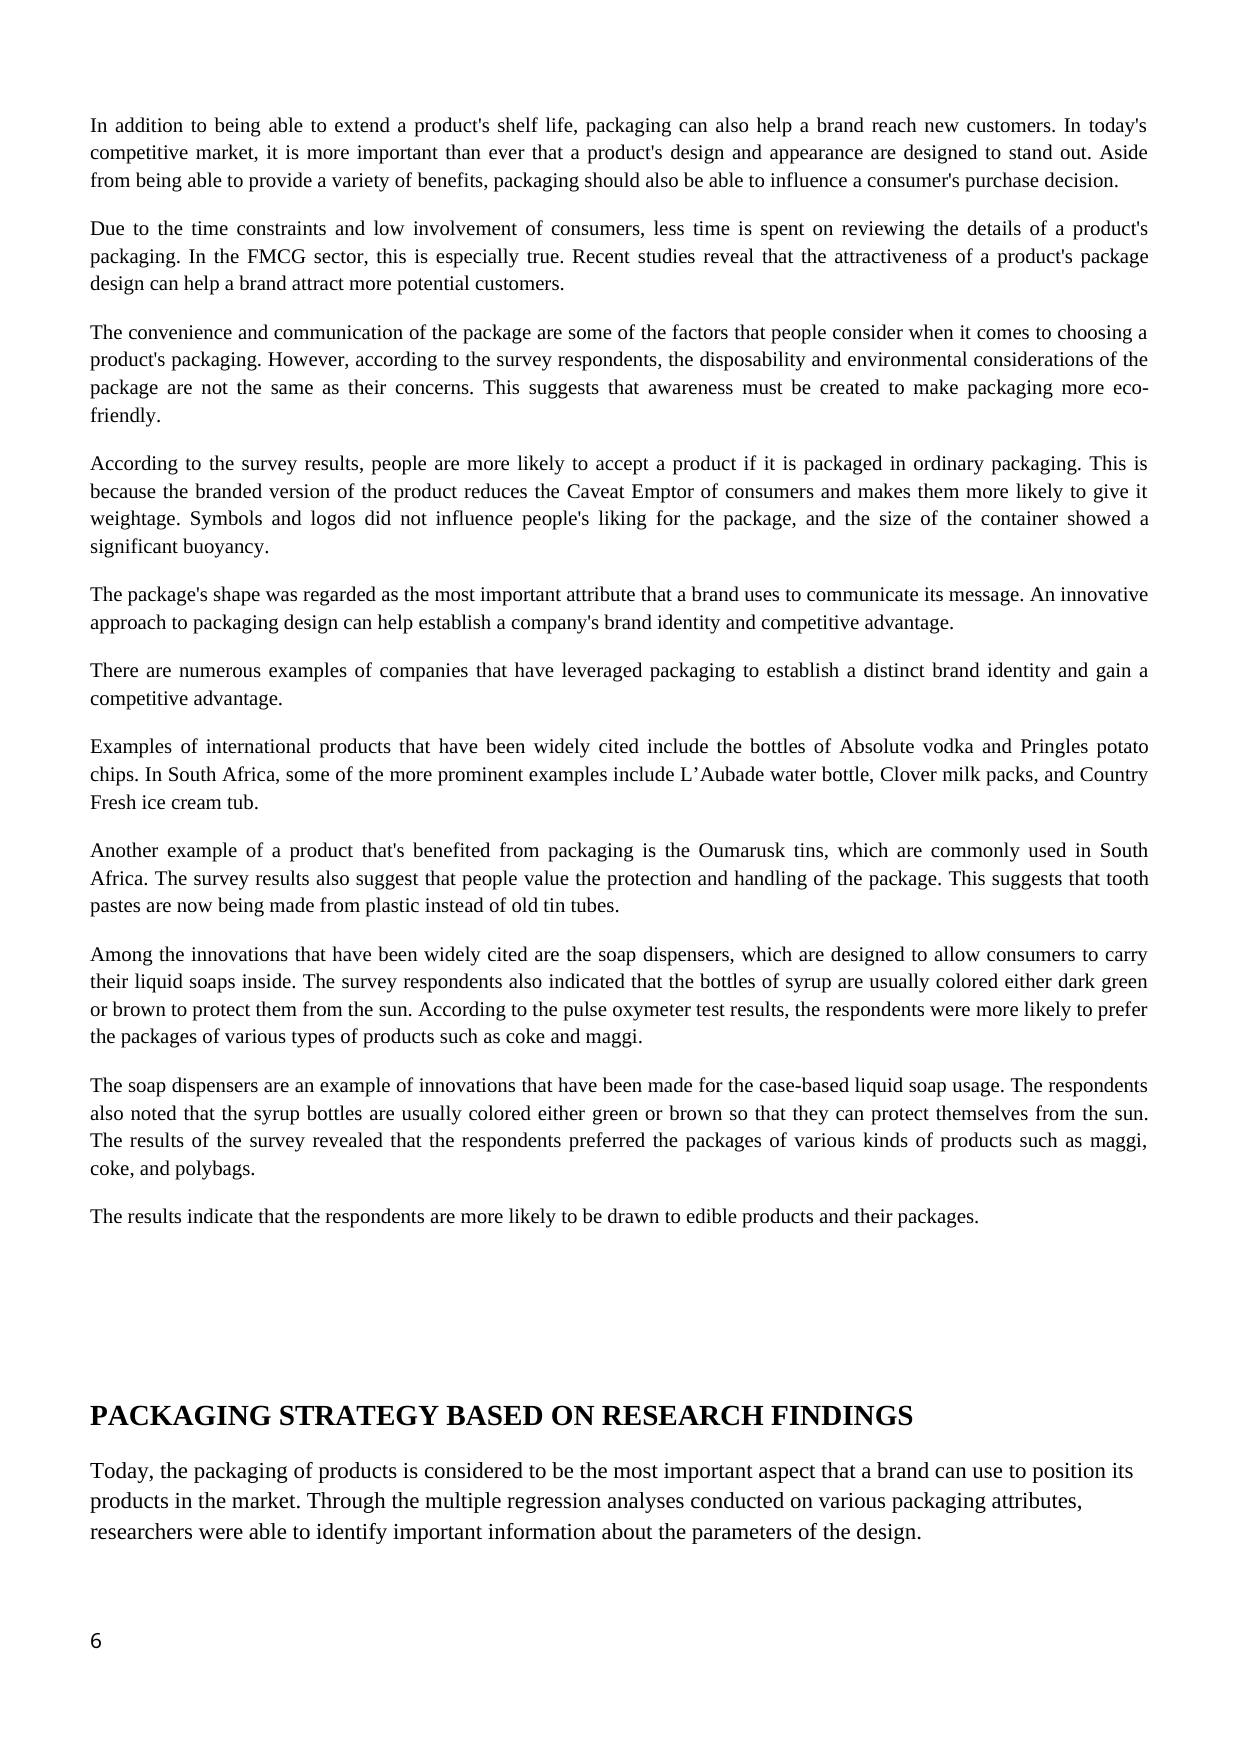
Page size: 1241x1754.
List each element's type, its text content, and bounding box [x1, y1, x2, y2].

text There are numerous examples of companies that have leveraged packaging to establish a distinct brand identity and gain a competitive advantage. [90, 658, 1150, 710]
text Among the innovations that have been widely cited are the soap dispensers, which are designed to allow consumers to carry their liquid soaps inside. The survey respondents also indicated that the bottles of syrup are usually colored either dark green or brown to protect them from the sun. According to the pulse oxymeter test results, the respondents were more likely to prefer the packages of various types of products such as coke and maggi. [90, 942, 1150, 1048]
text According to the survey results, people are more likely to accept a product if it is packaged in ordinary packaging. This is because the branded version of the product reduces the Caveat Emptor of consumers and makes them more likely to give it weightage. Symbols and logos did not influence people's liking for the package, and the size of the container showed a significant buoyancy. [90, 451, 1150, 558]
text PACKAGING STRATEGY BASED ON RESEARCH FINDINGS [90, 1398, 1150, 1431]
text The soap dispensers are an example of innovations that have been made for the case-based liquid soap usage. The respondents also noted that the syrup bottles are usually colored either green or brown so that they can protect themselves from the sun. The results of the survey revealed that the respondents preferred the packages of various kinds of products such as maggi, coke, and polybags. [90, 1073, 1150, 1180]
text Due to the time constraints and low involvement of consumers, less time is spent on reviewing the details of a product's packaging. In the FMCG sector, this is especially true. Recent studies reveal that the attractiveness of a product's package design can help a brand attract more potential customers. [90, 216, 1150, 295]
text The results indicate that the respondents are more likely to be drawn to edible products and their packages. [90, 1204, 1150, 1228]
text The convenience and communication of the package are some of the factors that people consider when it comes to choosing a product's packaging. However, according to the survey respondents, the disposability and environmental considerations of the package are not the same as their concerns. This suggests that awareness must be created to make packaging more eco-friendly. [90, 320, 1150, 427]
text Examples of international products that have been widely cited include the bottles of Absolute vodka and Pringles potato chips. In South Africa, some of the more prominent examples include L’Aubade water bottle, Clover milk packs, and Country Fresh ice cream tub. [90, 734, 1150, 814]
text The package's shape was regarded as the most important attribute that a brand uses to communicate its message. An innovative approach to packaging design can help establish a company's brand identity and competitive advantage. [90, 582, 1150, 634]
text Another example of a product that's benefited from packaging is the Oumarusk tins, which are commonly used in South Africa. The survey results also suggest that people value the protection and handling of the package. This suggests that tooth pastes are now being made from plastic instead of old tin tubes. [90, 838, 1150, 917]
text In addition to being able to extend a product's shelf life, packaging can also help a brand reach new customers. In today's competitive market, it is more important than ever that a product's design and appearance are designed to stand out. Aside from being able to provide a variety of benefits, packaging should also be able to influence a consumer's purchase decision. [90, 112, 1150, 192]
text Today, the packaging of products is considered to be the most important aspect that a brand can use to position its products in the market. Through the multiple regression analyses conducted on various packaging attributes, researchers were able to identify important information about the parameters of the design. [90, 1457, 1150, 1544]
